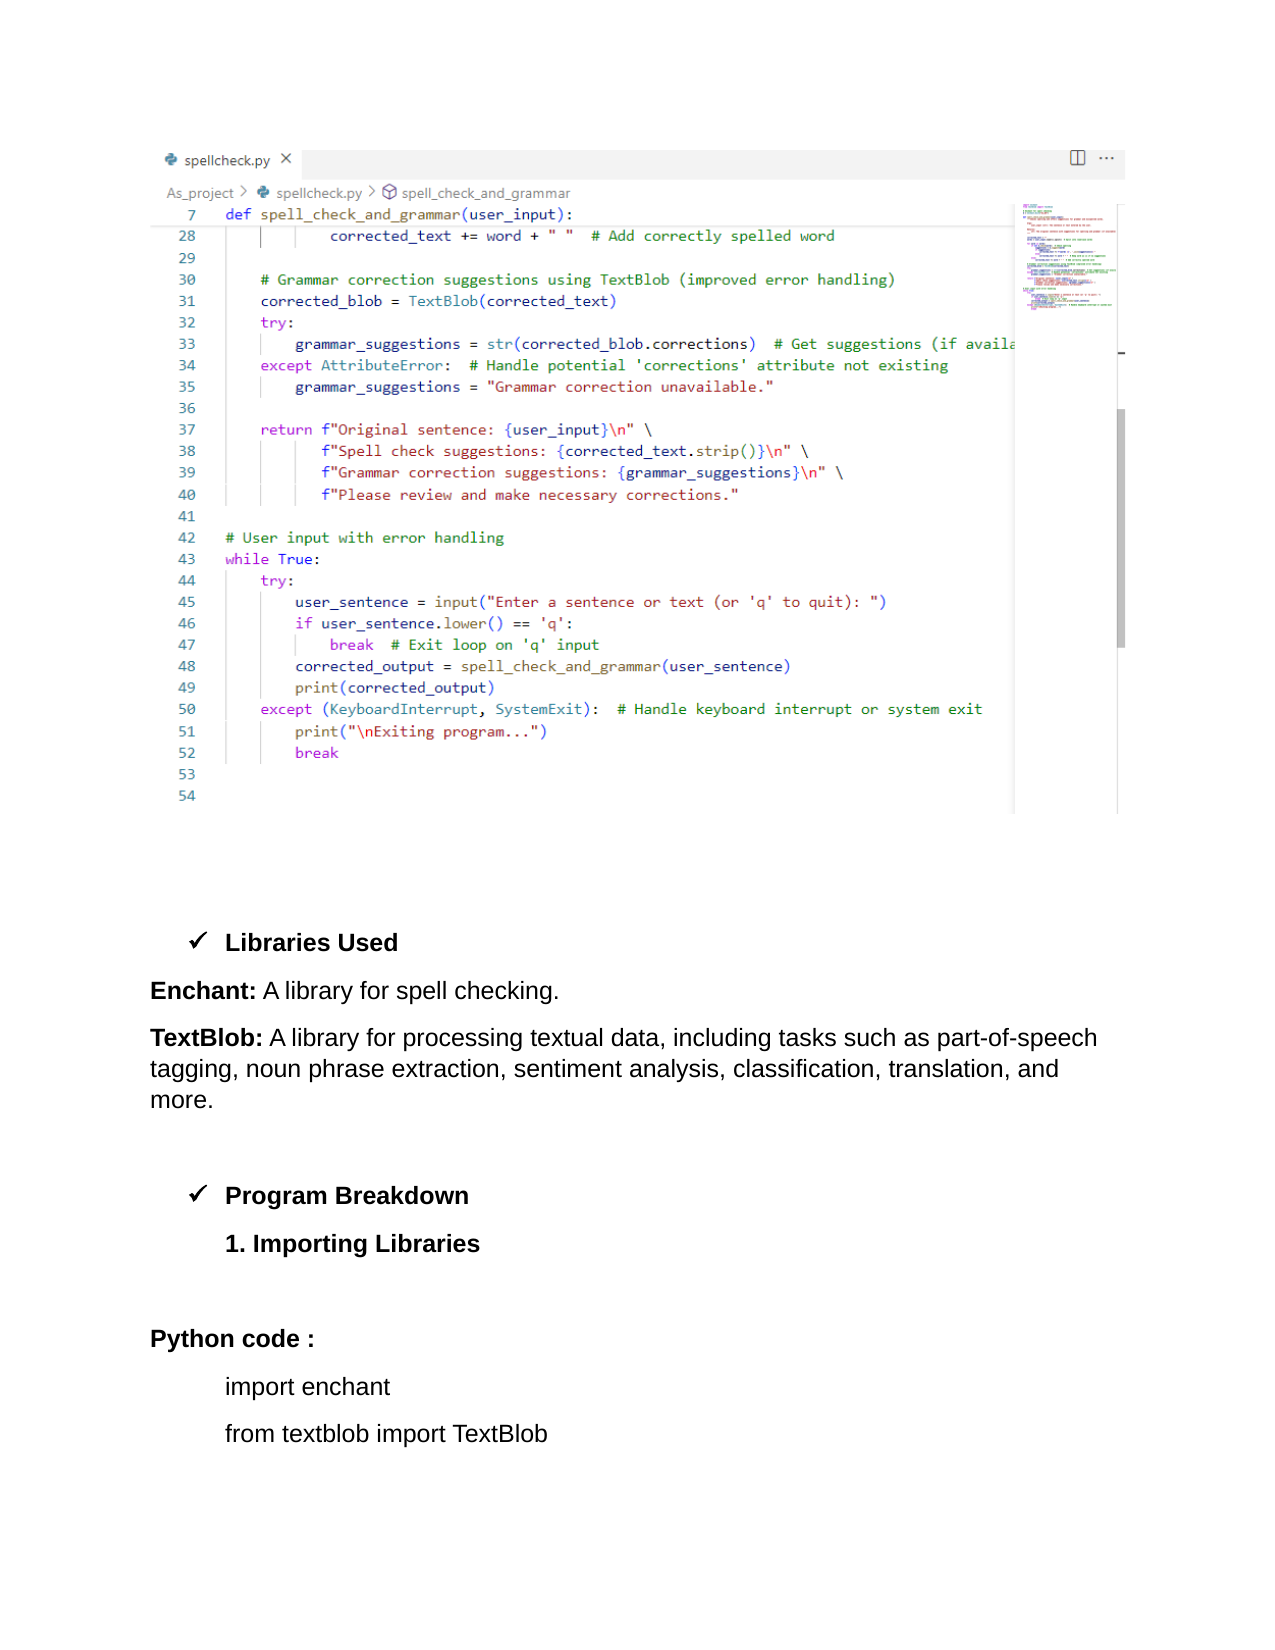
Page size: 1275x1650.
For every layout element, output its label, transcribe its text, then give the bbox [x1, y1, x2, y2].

text TextBlob: A library for processing textual data, including tasks such as part-of-speech tagging, noun phrase extraction, sentiment analysis, classification, translation, and more. [150, 1023, 1125, 1114]
picture [150, 150, 1125, 814]
text import enchant [150, 1372, 1125, 1401]
text from textblob import TextBlob [150, 1419, 1125, 1448]
text Python code : [150, 1324, 1125, 1353]
list Program Breakdown [187, 1181, 1125, 1210]
text 1. Importing Libraries [150, 1229, 1125, 1257]
list Libraries Used [187, 928, 1125, 957]
text Enchant: A library for spell checking. [150, 976, 1125, 1004]
